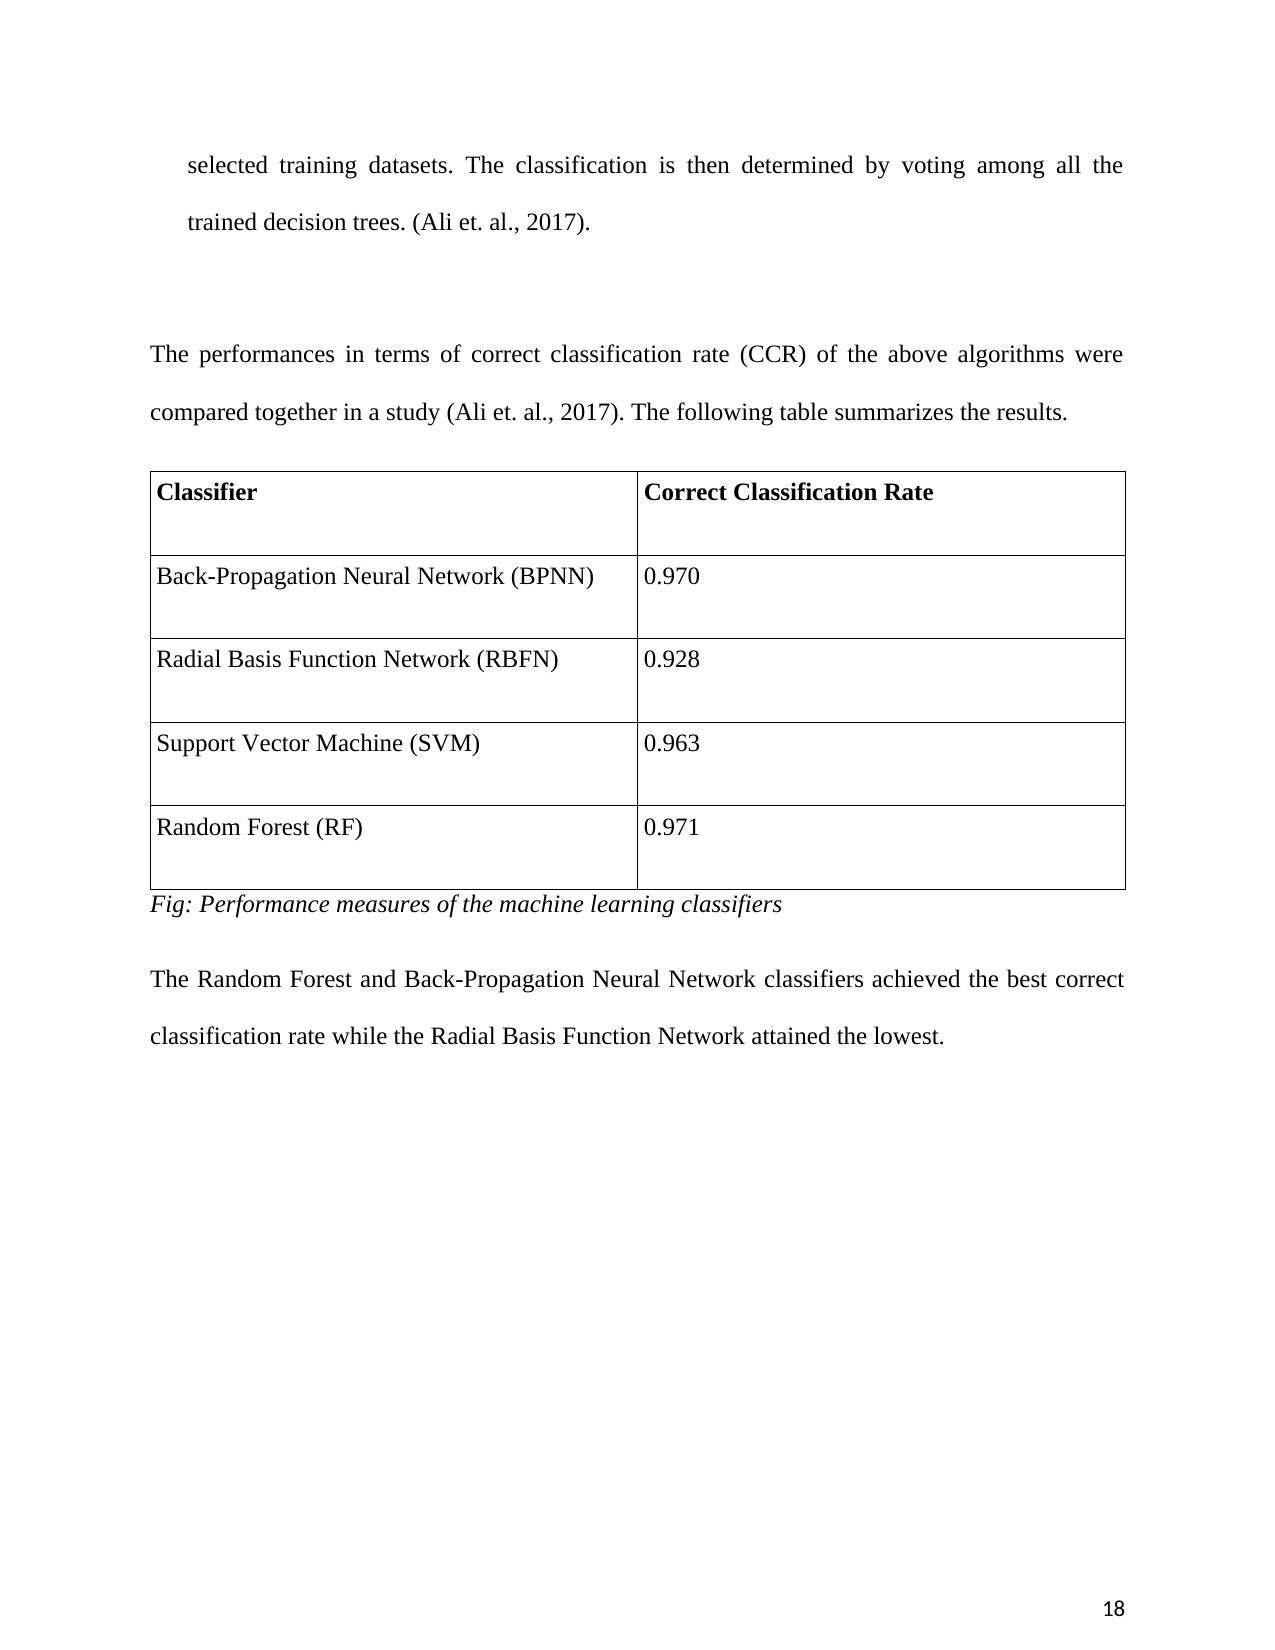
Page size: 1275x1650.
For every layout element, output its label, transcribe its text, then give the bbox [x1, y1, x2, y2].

table_cell Random Forest (RF) [151, 806, 637, 889]
table_header Correct Classification Rate [638, 472, 1125, 554]
table_cell Support Vector Machine (SVM) [151, 723, 637, 805]
text The Random Forest and Back-Propagation Neural Network classifiers achieved the best correct classification rate while the Radial Basis Function Network attained the lowest. [150, 964, 1125, 1050]
table_header Classifier [151, 472, 637, 554]
text The performances in terms of correct classification rate (CCR) of the above algorithms were compared together in a study (Ali et. al., 2017). The following table summarizes the results. [150, 339, 1125, 425]
text Fig: Performance measures of the machine learning classifiers [150, 890, 1125, 918]
table_cell Back-Propagation Neural Network (BPNN) [151, 556, 637, 638]
table_cell Radial Basis Function Network (RBFN) [151, 639, 637, 722]
table_cell 0.928 [638, 639, 1125, 722]
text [187, 150, 1125, 236]
table_cell 0.971 [638, 806, 1125, 889]
table_cell 0.963 [638, 723, 1125, 805]
table_cell 0.970 [638, 556, 1125, 638]
